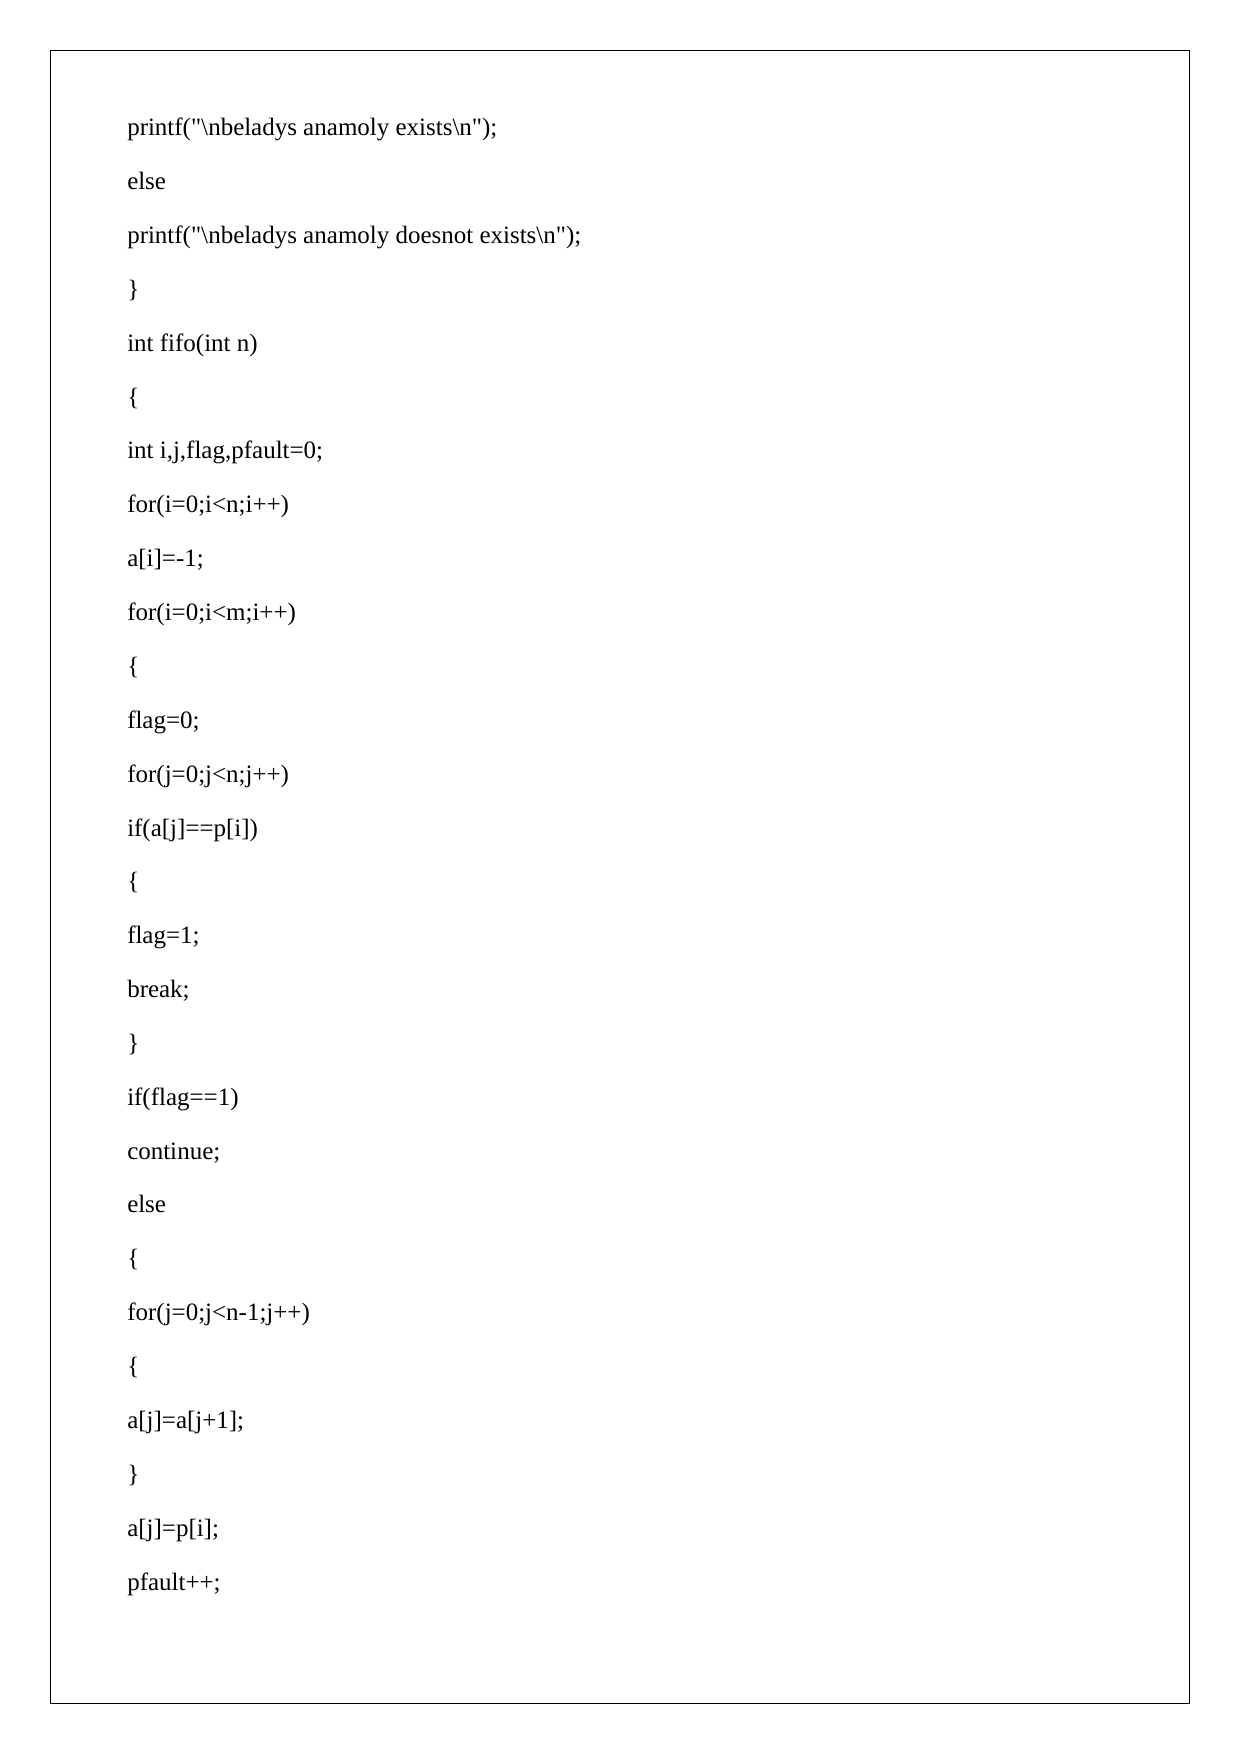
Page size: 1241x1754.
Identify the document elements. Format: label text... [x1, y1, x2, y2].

text flag=0; [127, 705, 1169, 734]
text for(i=0;i<n;i++) [127, 489, 1169, 518]
text { [127, 382, 1169, 411]
text int i,j,flag,pfault=0; [127, 436, 1169, 464]
text else [127, 1189, 1169, 1218]
text flag=1; [127, 920, 1169, 949]
text int fifo(int n) [127, 328, 1169, 357]
text printf("\nbeladys anamoly exists\n"); [127, 112, 1169, 141]
text { [127, 866, 1169, 895]
text for(j=0;j<n;j++) [127, 759, 1169, 787]
text for(j=0;j<n-1;j++) [127, 1297, 1169, 1326]
text break; [127, 974, 1169, 1003]
text else [127, 166, 1169, 195]
text if(a[j]==p[i]) [127, 813, 1169, 841]
text pfault++; [127, 1567, 1169, 1595]
text } [127, 1459, 1169, 1488]
text { [127, 1243, 1169, 1272]
text a[i]=-1; [127, 543, 1169, 572]
text } [127, 1028, 1169, 1057]
text printf("\nbeladys anamoly doesnot exists\n"); [127, 220, 1169, 249]
text if(flag==1) [127, 1082, 1169, 1111]
text { [127, 1351, 1169, 1380]
text for(i=0;i<m;i++) [127, 597, 1169, 626]
text a[j]=p[i]; [127, 1513, 1169, 1541]
text continue; [127, 1136, 1169, 1164]
text { [127, 651, 1169, 680]
text a[j]=a[j+1]; [127, 1405, 1169, 1434]
text } [127, 274, 1169, 303]
